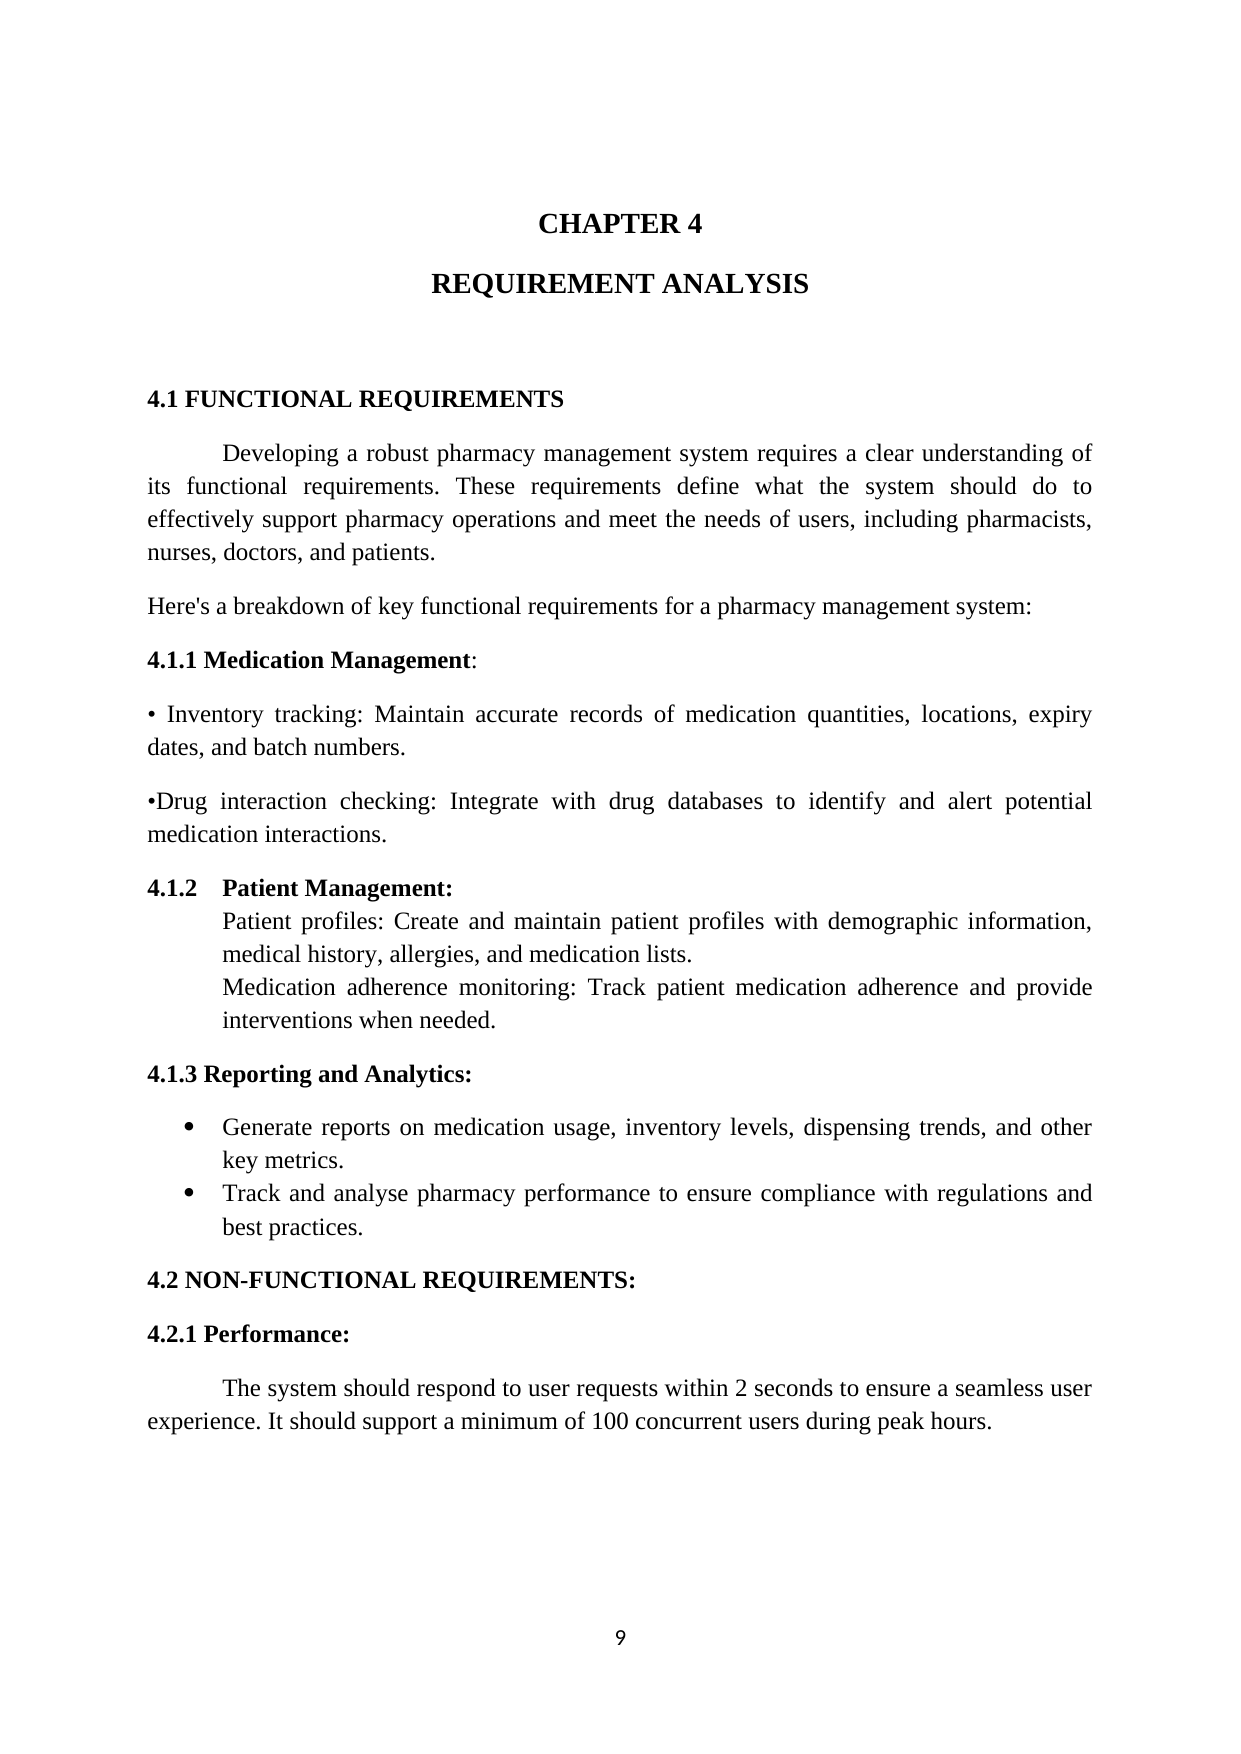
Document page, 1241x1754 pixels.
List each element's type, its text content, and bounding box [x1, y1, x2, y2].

list Generate reports on medication usage, inventory levels, dispensing trends, and other key metrics. [184, 1112, 1093, 1174]
text 4.2 NON-FUNCTIONAL REQUIREMENTS: [147, 1265, 1093, 1294]
text 4.1.1 Medication Management: [147, 645, 1093, 674]
text CHAPTER 4 [147, 206, 1093, 240]
text The system should respond to user requests within 2 seconds to ensure a seamless user experience. It should support a minimum of 100 concurrent users during peak hours. [147, 1373, 1093, 1435]
text Developing a robust pharmacy management system requires a clear understanding of its functional requirements. These requirements define what the system should do to effectively support pharmacy operations and meet the needs of users, including pharmacists, nurses, doctors, and patients. [147, 438, 1093, 566]
text REQUIREMENT ANALYSIS [147, 266, 1093, 299]
text 4.1.3 Reporting and Analytics: [147, 1059, 1093, 1087]
text • Inventory tracking: Maintain accurate records of medication quantities, locations, expiry dates, and batch numbers. [147, 699, 1093, 761]
text 4.1 FUNCTIONAL REQUIREMENTS [147, 384, 1093, 413]
text Here's a breakdown of key functional requirements for a pharmacy management system: [147, 591, 1093, 620]
list Patient Management: [147, 873, 1093, 901]
text 4.2.1 Performance: [147, 1319, 1093, 1348]
list Track and analyse pharmacy performance to ensure compliance with regulations and best practices. [184, 1178, 1093, 1240]
list Medication adherence monitoring: Track patient medication adherence and provide interventions when needed. [222, 972, 1093, 1033]
text •Drug interaction checking: Integrate with drug databases to identify and alert potential medication interactions. [147, 786, 1093, 848]
list Patient profiles: Create and maintain patient profiles with demographic information, medical history, allergies, and medication lists. [222, 906, 1093, 967]
